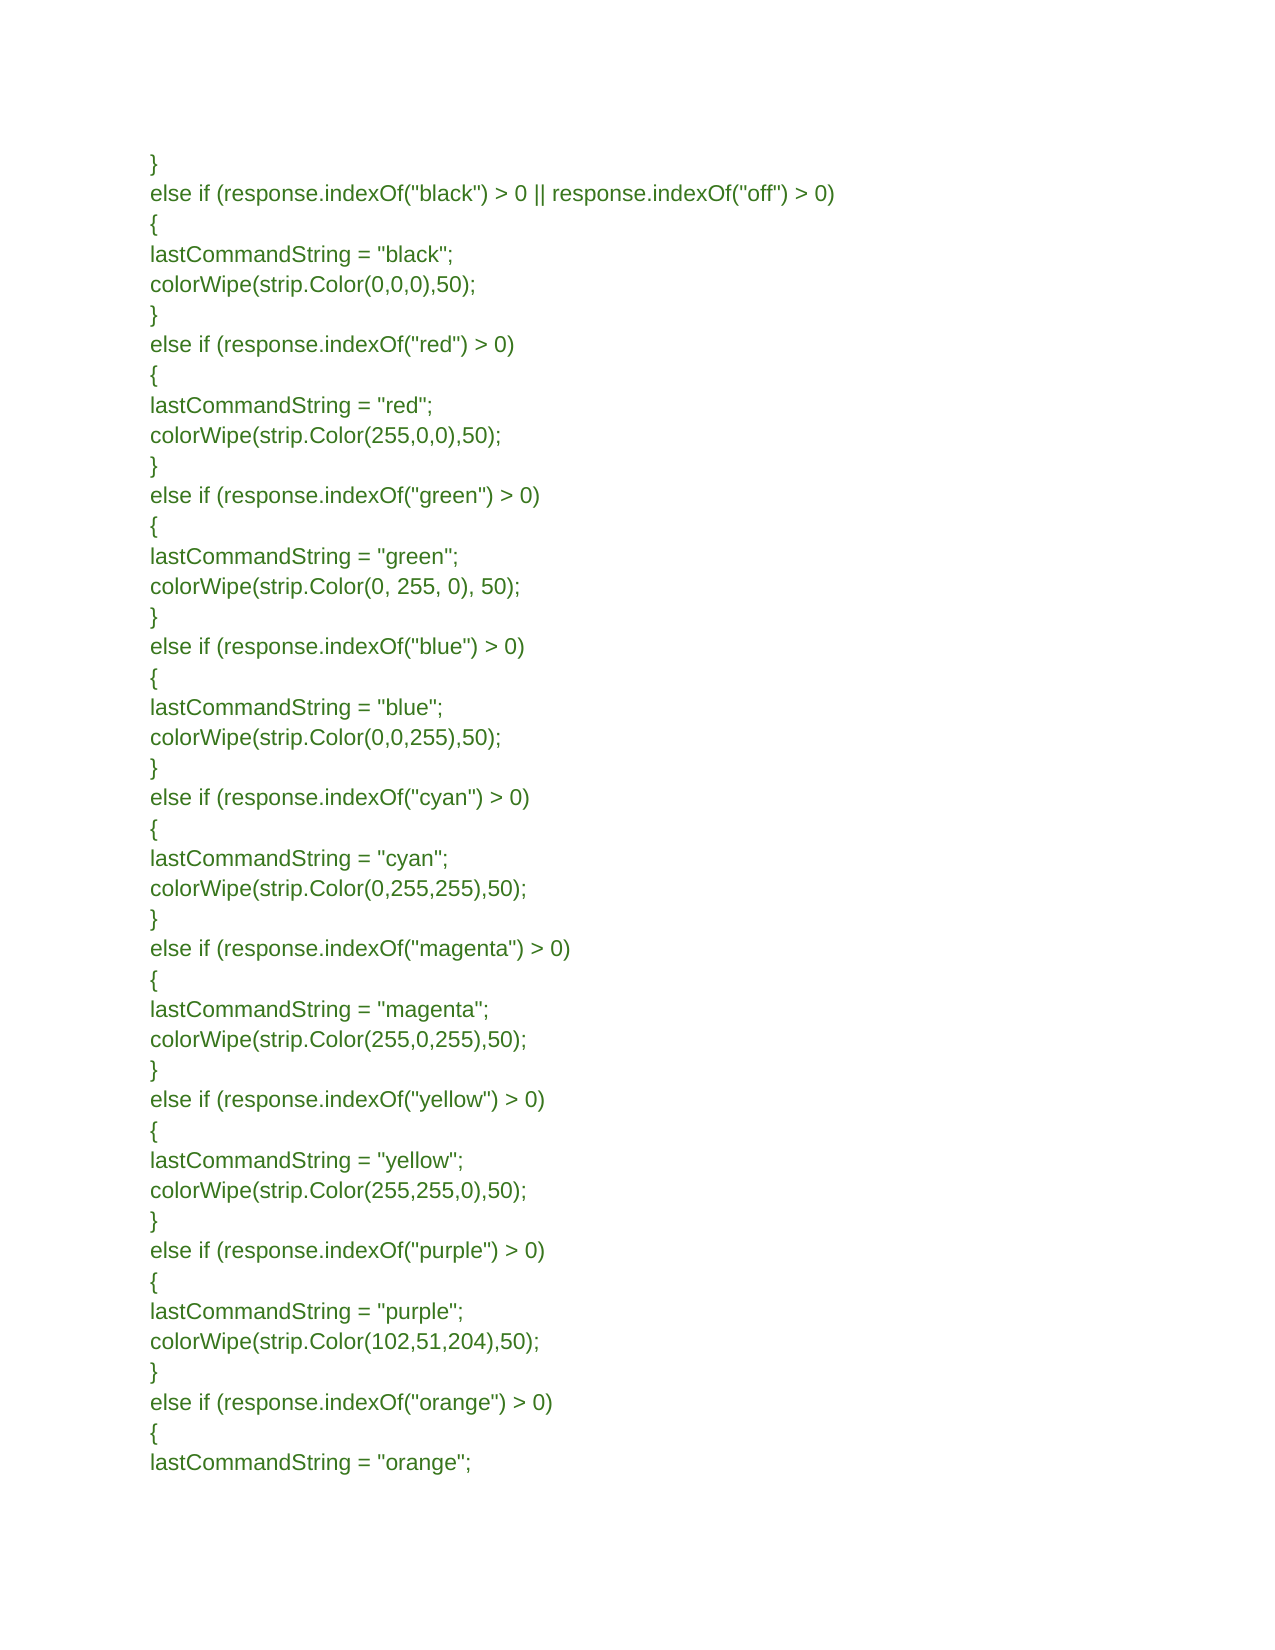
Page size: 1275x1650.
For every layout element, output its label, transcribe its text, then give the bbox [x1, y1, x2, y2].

text { [150, 1117, 1125, 1143]
text else if (response.indexOf("orange") > 0) [150, 1388, 1125, 1415]
text } [150, 150, 1125, 176]
text else if (response.indexOf("black") > 0 || response.indexOf("off") > 0) [150, 180, 1125, 207]
text { [150, 361, 1125, 388]
text } [150, 1358, 1125, 1385]
text } [150, 603, 1125, 629]
text lastCommandString = "blue"; [150, 694, 1125, 720]
text } [150, 301, 1125, 327]
text colorWipe(strip.Color(0,255,255),50); [150, 875, 1125, 901]
text else if (response.indexOf("cyan") > 0) [150, 784, 1125, 811]
text { [150, 966, 1125, 992]
text { [150, 512, 1125, 539]
text else if (response.indexOf("magenta") > 0) [150, 935, 1125, 962]
text } [150, 1207, 1125, 1234]
text lastCommandString = "magenta"; [150, 996, 1125, 1022]
text colorWipe(strip.Color(255,255,0),50); [150, 1177, 1125, 1203]
text lastCommandString = "yellow"; [150, 1147, 1125, 1173]
text else if (response.indexOf("purple") > 0) [150, 1237, 1125, 1264]
text lastCommandString = "black"; [150, 241, 1125, 267]
text } [150, 754, 1125, 781]
text colorWipe(strip.Color(0,0,0),50); [150, 271, 1125, 297]
text { [150, 1419, 1125, 1445]
text } [150, 452, 1125, 478]
text colorWipe(strip.Color(0,0,255),50); [150, 724, 1125, 750]
text else if (response.indexOf("yellow") > 0) [150, 1086, 1125, 1113]
text lastCommandString = "purple"; [150, 1298, 1125, 1324]
text { [150, 1268, 1125, 1294]
text else if (response.indexOf("green") > 0) [150, 482, 1125, 509]
text else if (response.indexOf("blue") > 0) [150, 633, 1125, 660]
text colorWipe(strip.Color(255,0,0),50); [150, 422, 1125, 448]
text lastCommandString = "red"; [150, 392, 1125, 418]
text lastCommandString = "orange"; [150, 1449, 1125, 1475]
text lastCommandString = "green"; [150, 543, 1125, 569]
text else if (response.indexOf("red") > 0) [150, 331, 1125, 358]
text lastCommandString = "cyan"; [150, 845, 1125, 871]
text { [150, 814, 1125, 841]
text { [150, 663, 1125, 690]
text colorWipe(strip.Color(255,0,255),50); [150, 1026, 1125, 1052]
text } [150, 1056, 1125, 1083]
text } [150, 905, 1125, 932]
text colorWipe(strip.Color(0, 255, 0), 50); [150, 573, 1125, 599]
text { [150, 210, 1125, 237]
text colorWipe(strip.Color(102,51,204),50); [150, 1328, 1125, 1354]
